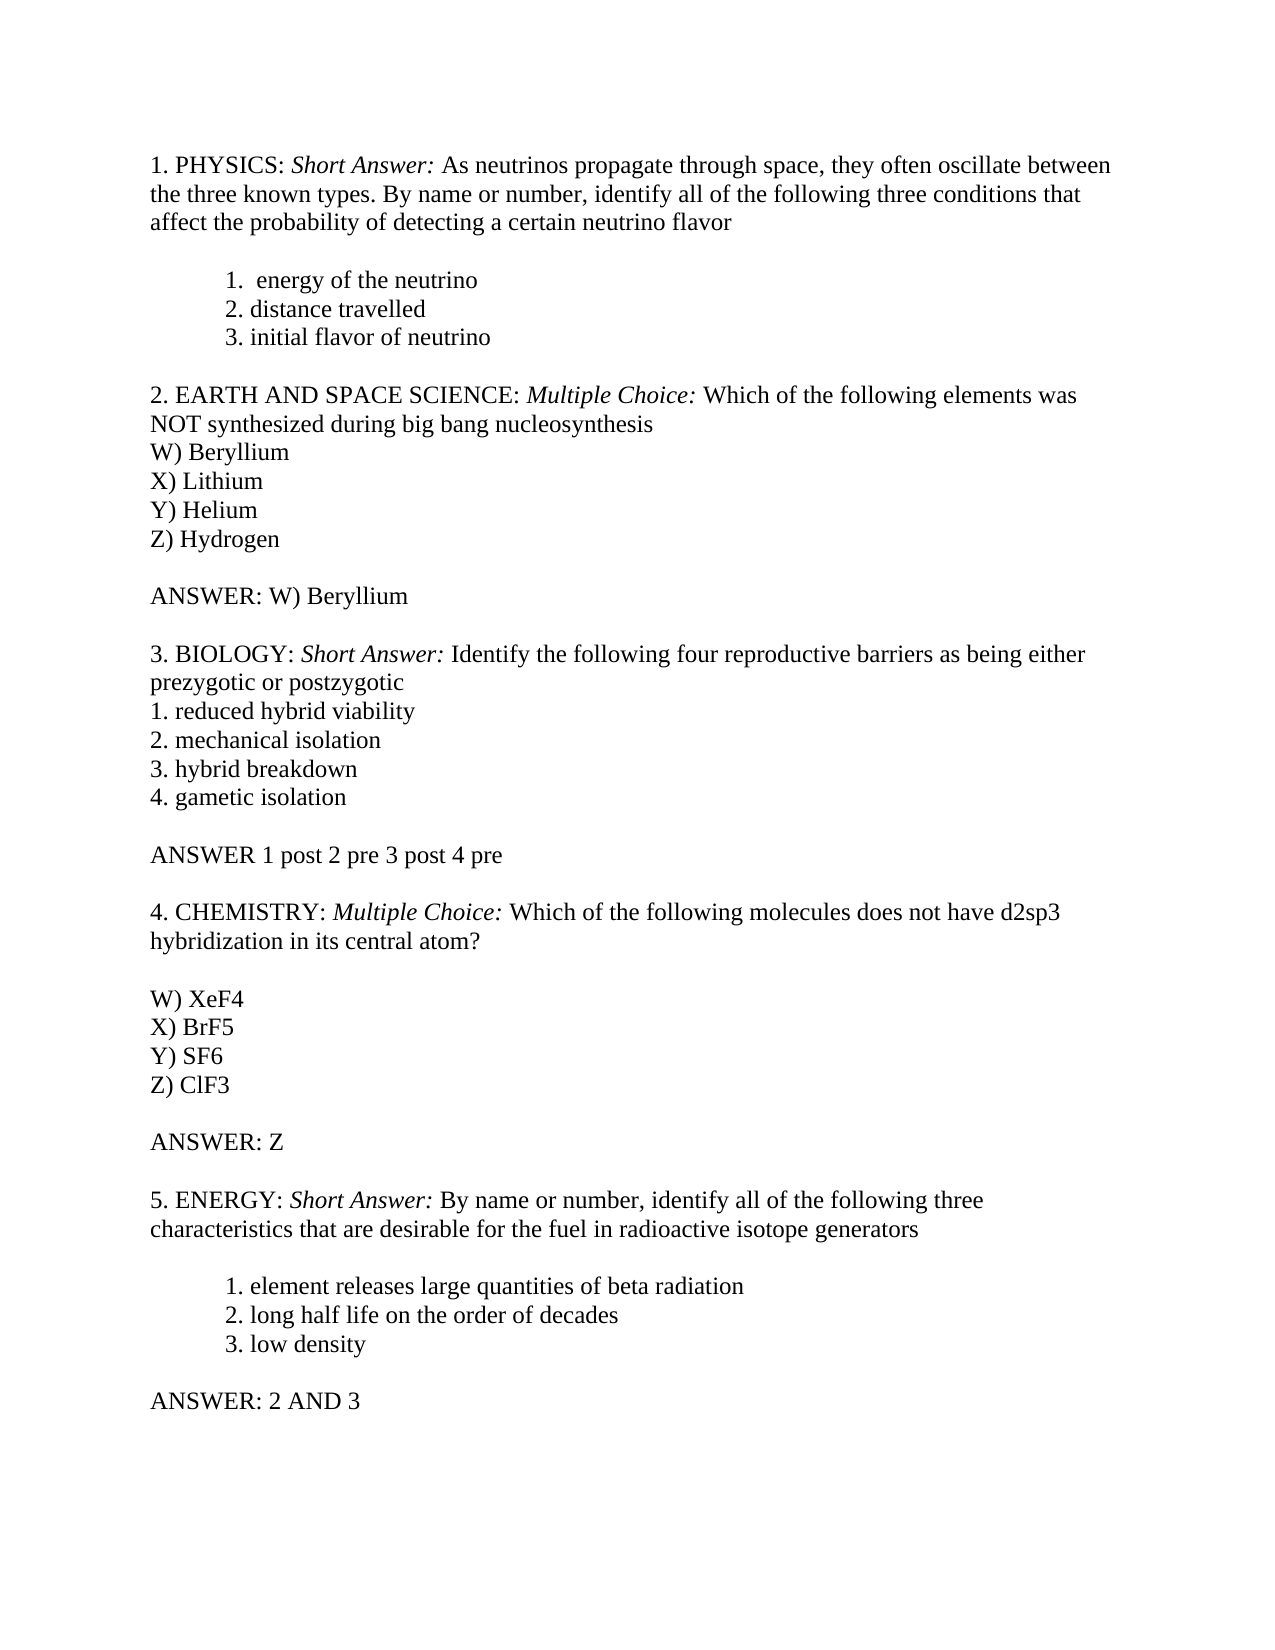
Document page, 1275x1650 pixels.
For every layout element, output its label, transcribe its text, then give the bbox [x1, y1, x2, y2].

text 1. element releases large quantities of beta radiation [150, 1271, 1125, 1300]
text Y) SF6 [150, 1041, 1125, 1070]
text 3. BIOLOGY: Short Answer: Identify the following four reproductive barriers as being either prezygotic or postzygotic [150, 639, 1125, 696]
text Z) ClF3 [150, 1070, 1125, 1099]
text 3. low density [150, 1329, 1125, 1357]
text 2. mechanical isolation [150, 725, 1125, 754]
text X) Lithium [150, 466, 1125, 495]
text Z) Hydrogen [150, 524, 1125, 552]
text ANSWER: 2 AND 3 [150, 1386, 1125, 1415]
text ANSWER: W) Beryllium [150, 581, 1125, 610]
text 1. PHYSICS: Short Answer: As neutrinos propagate through space, they often oscillate between the three known types. By name or number, identify all of the following three conditions that affect the probability of detecting a certain neutrino flavor [150, 150, 1125, 236]
text 2. long half life on the order of decades [150, 1300, 1125, 1329]
text ANSWER: Z [150, 1127, 1125, 1156]
text 1. energy of the neutrino [150, 265, 1125, 294]
text ANSWER 1 post 2 pre 3 post 4 pre [150, 840, 1125, 869]
text 1. reduced hybrid viability [150, 696, 1125, 725]
text 4. CHEMISTRY: Multiple Choice: Which of the following molecules does not have d2sp3 hybridization in its central atom? [150, 897, 1125, 955]
text 2. EARTH AND SPACE SCIENCE: Multiple Choice: Which of the following elements was NOT synthesized during big bang nucleosynthesis [150, 380, 1125, 437]
text 5. ENERGY: Short Answer: By name or number, identify all of the following three characteristics that are desirable for the fuel in radioactive isotope generators [150, 1185, 1125, 1242]
text W) Beryllium [150, 437, 1125, 466]
text X) BrF5 [150, 1012, 1125, 1041]
text W) XeF4 [150, 984, 1125, 1012]
text 4. gametic isolation [150, 782, 1125, 811]
text Y) Helium [150, 495, 1125, 524]
text 2. distance travelled [150, 294, 1125, 322]
text 3. hybrid breakdown [150, 754, 1125, 782]
text 3. initial flavor of neutrino [150, 322, 1125, 351]
